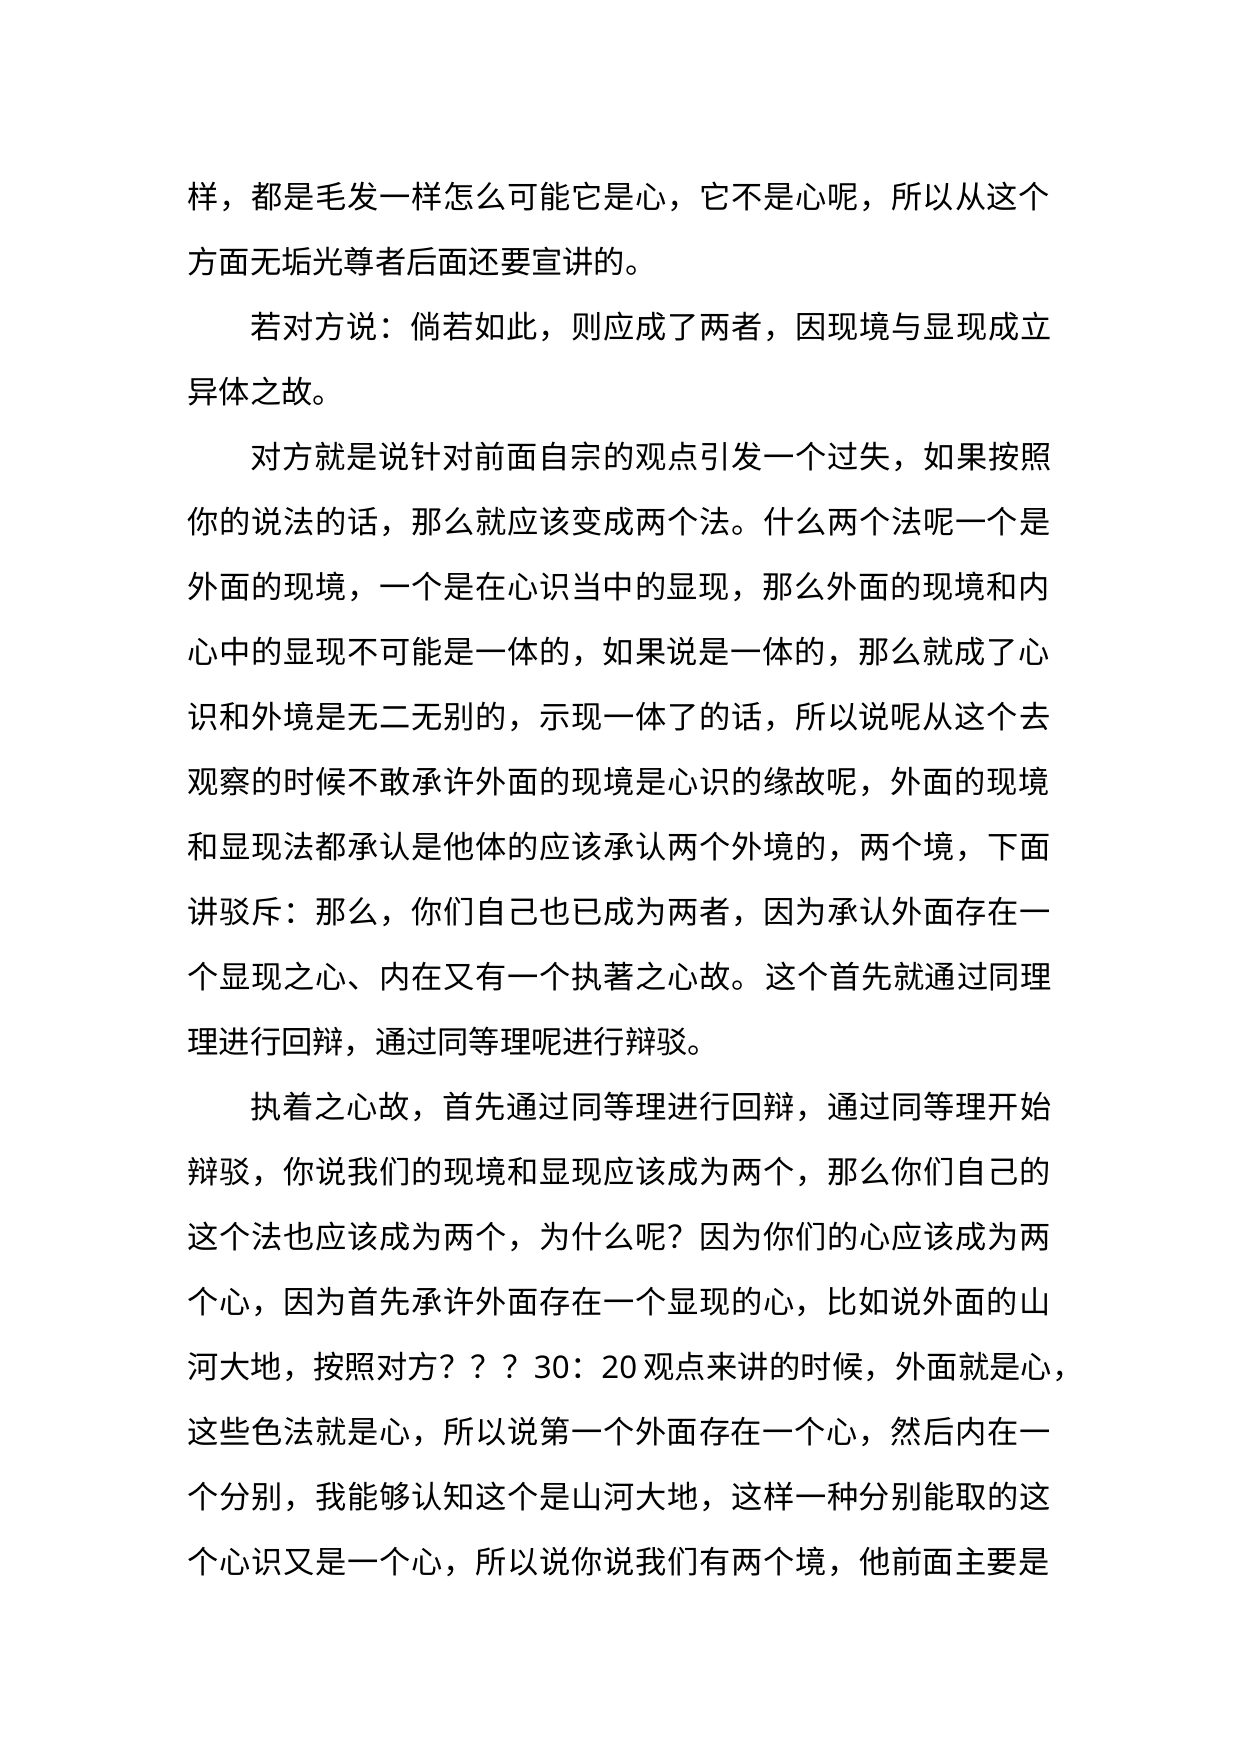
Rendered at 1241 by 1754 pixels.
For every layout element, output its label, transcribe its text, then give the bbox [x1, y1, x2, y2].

text 若对方说：倘若如此，则应成了两者，因现境与显现成立异体之故。 [187, 292, 1053, 422]
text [187, 162, 1053, 292]
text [187, 1072, 1053, 1592]
text 对方就是说针对前面自宗的观点引发一个过失，如果按照你的说法的话，那么就应该变成两个法。什么两个法呢一个是外面的现境，一个是在心识当中的显现，那么外面的现境和内心中的显现不可能是一体的，如果说是一体的，那么就成了心识和外境是无二无别的，示现一体了的话，所以说呢从这个去观察的时候不敢承许外面的现境是心识的缘故呢，外面的现境和显现法都承认是他体的应该承认两个外境的，两个境，下面讲驳斥：那么，你们自己也已成为两者，因为承认外面存在一个显现之心、内在又有一个执著之心故。这个首先就通过同理理进行回辩，通过同等理呢进行辩驳。 [187, 422, 1053, 1072]
